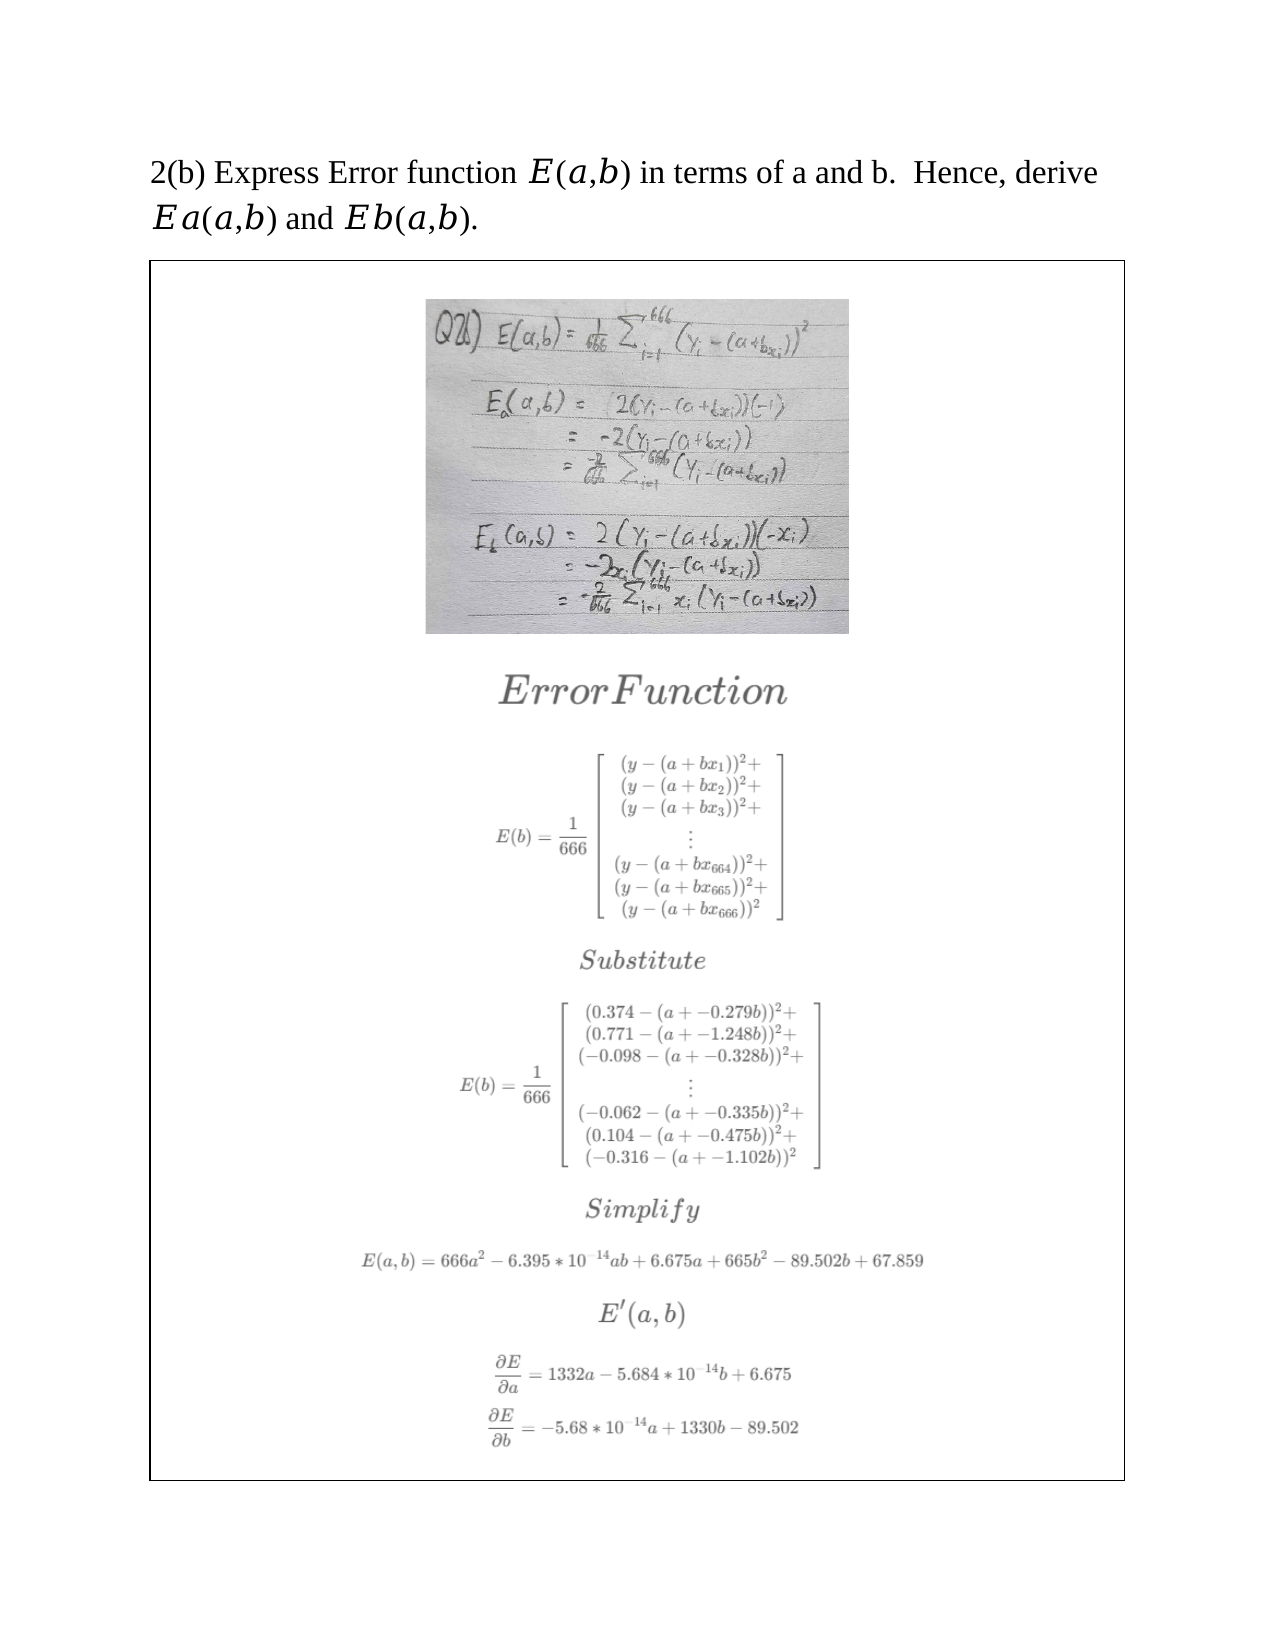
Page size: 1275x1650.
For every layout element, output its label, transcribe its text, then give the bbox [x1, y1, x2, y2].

table_header [151, 261, 1124, 1480]
text 2(b) Express Error function 𝐸(𝑎,𝑏) in terms of a and b. Hence, derive 𝐸𝑎(𝑎,𝑏) and 𝐸𝑏(𝑎,𝑏). [150, 150, 1125, 237]
picture [304, 299, 970, 1465]
